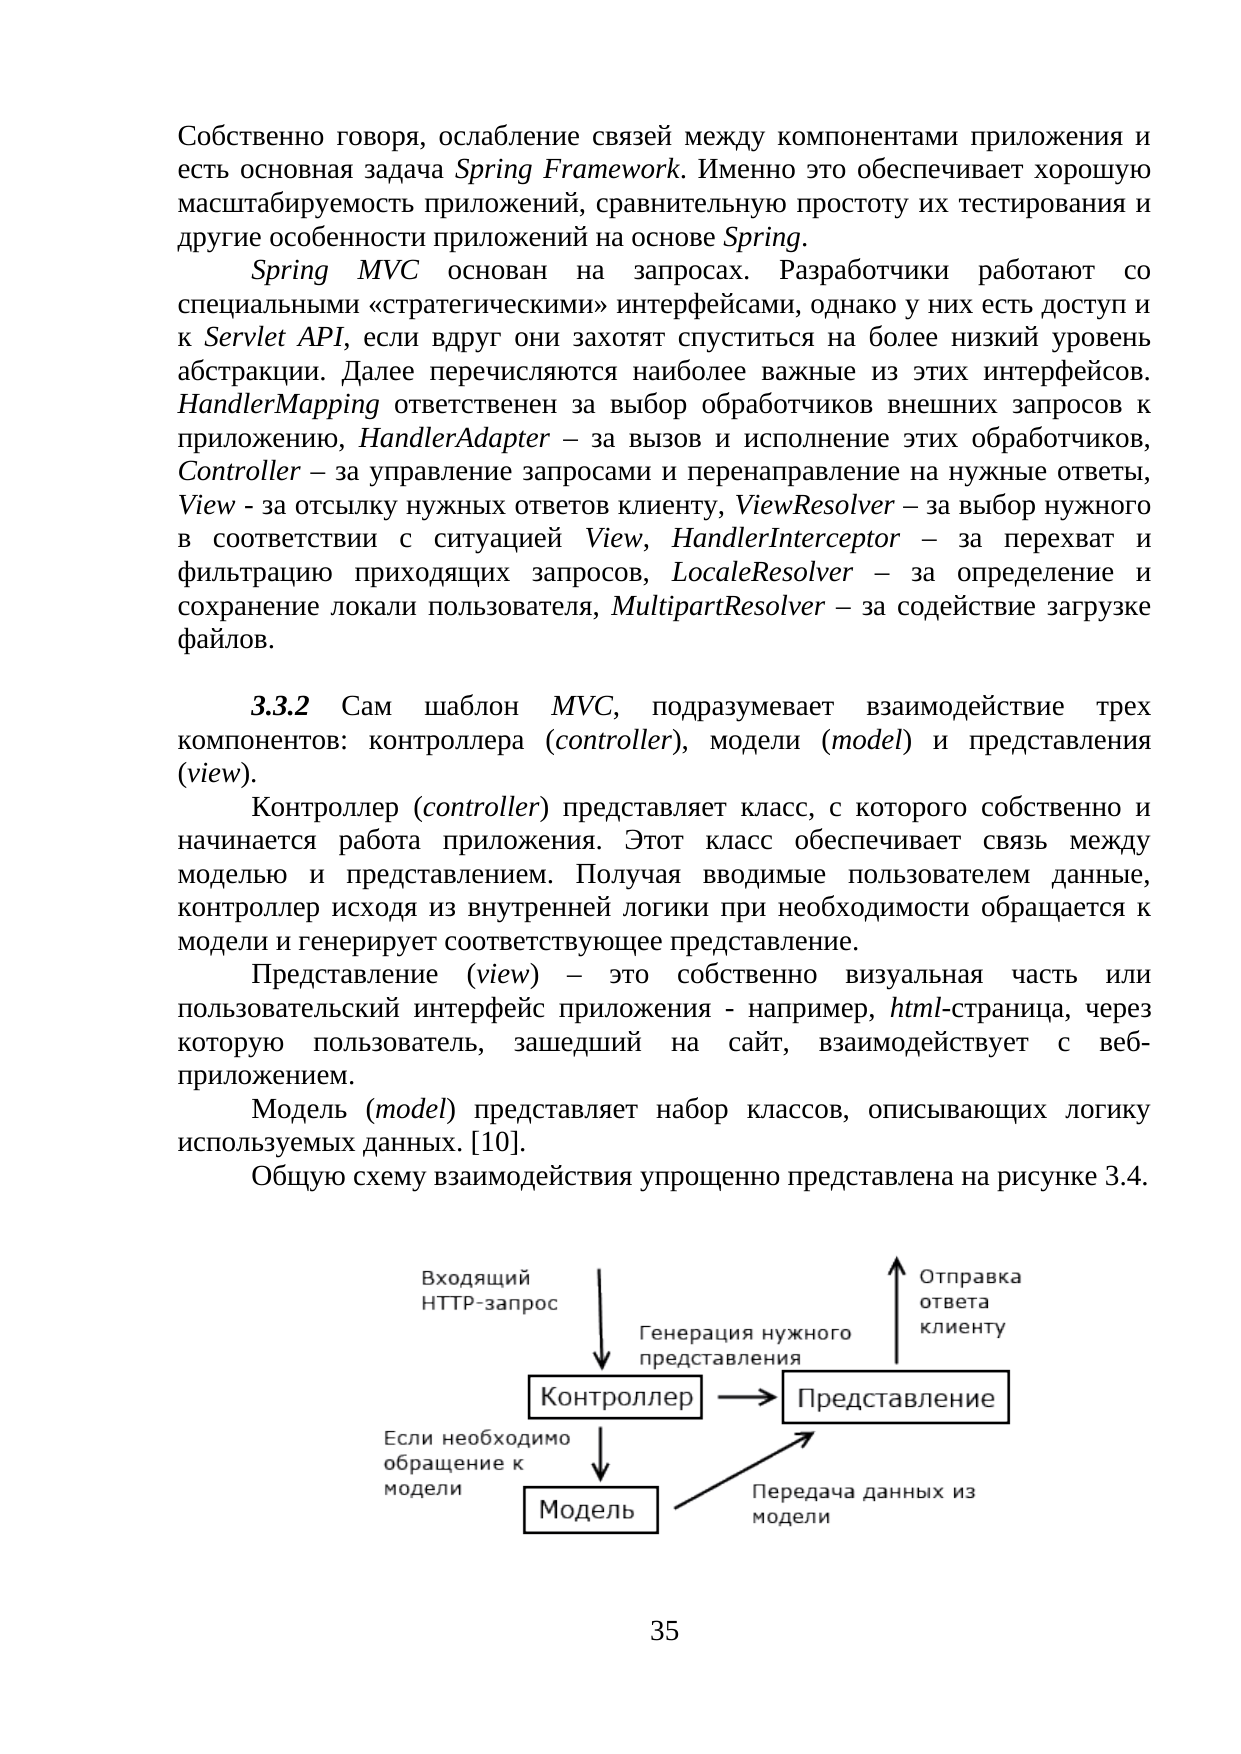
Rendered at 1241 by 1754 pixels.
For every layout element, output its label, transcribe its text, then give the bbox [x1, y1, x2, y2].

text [177, 118, 1152, 252]
text 3.3.2 Сам шаблон MVC, подразумевает взаимодействие трех компонентов: контроллера (controller), модели (model) и представления (view). [177, 688, 1152, 789]
text Представление (view) – это собственно визуальная часть или пользовательский интерфейс приложения - например, html-страница, через которую пользователь, зашедший на сайт, взаимодействует с веб-приложением. [177, 957, 1152, 1091]
text Spring MVC основан на запросах. Разработчики работают со специальными «стратегическими» интерфейсами, однако у них есть доступ и к Servlet API, если вдруг они захотят спуститься на более низкий уровень абстракции. Далее перечисляются наиболее важные из этих интерфейсов. HandlerMapping ответственен за выбор обработчиков внешних запросов к приложению, HandlerAdapter – за вызов и исполнение этих обработчиков, Controller – за управление запросами и перенаправление на нужные ответы, View - за отсылку нужных ответов клиенту, ViewResolver – за выбор нужного в соответствии с ситуацией View, HandlerInterceptor – за перехват и фильтрацию приходящих запросов, LocaleResolver – за определение и сохранение локали пользователя, MultipartResolver – за содействие загрузке файлов. [177, 252, 1152, 655]
text Общую схему взаимодействия упрощенно представлена на рисунке 3.4. [177, 1158, 1152, 1191]
text Контроллер (controller) представляет класс, с которого собственно и начинается работа приложения. Этот класс обеспечивает связь между моделью и представлением. Получая вводимые пользователем данные, контроллер исходя из внутренней логики при необходимости обращается к модели и генерирует соответствующее представление. [177, 789, 1152, 957]
picture [368, 1225, 1034, 1566]
text Модель (model) представляет набор классов, описывающих логику используемых данных. [10]. [177, 1091, 1152, 1158]
